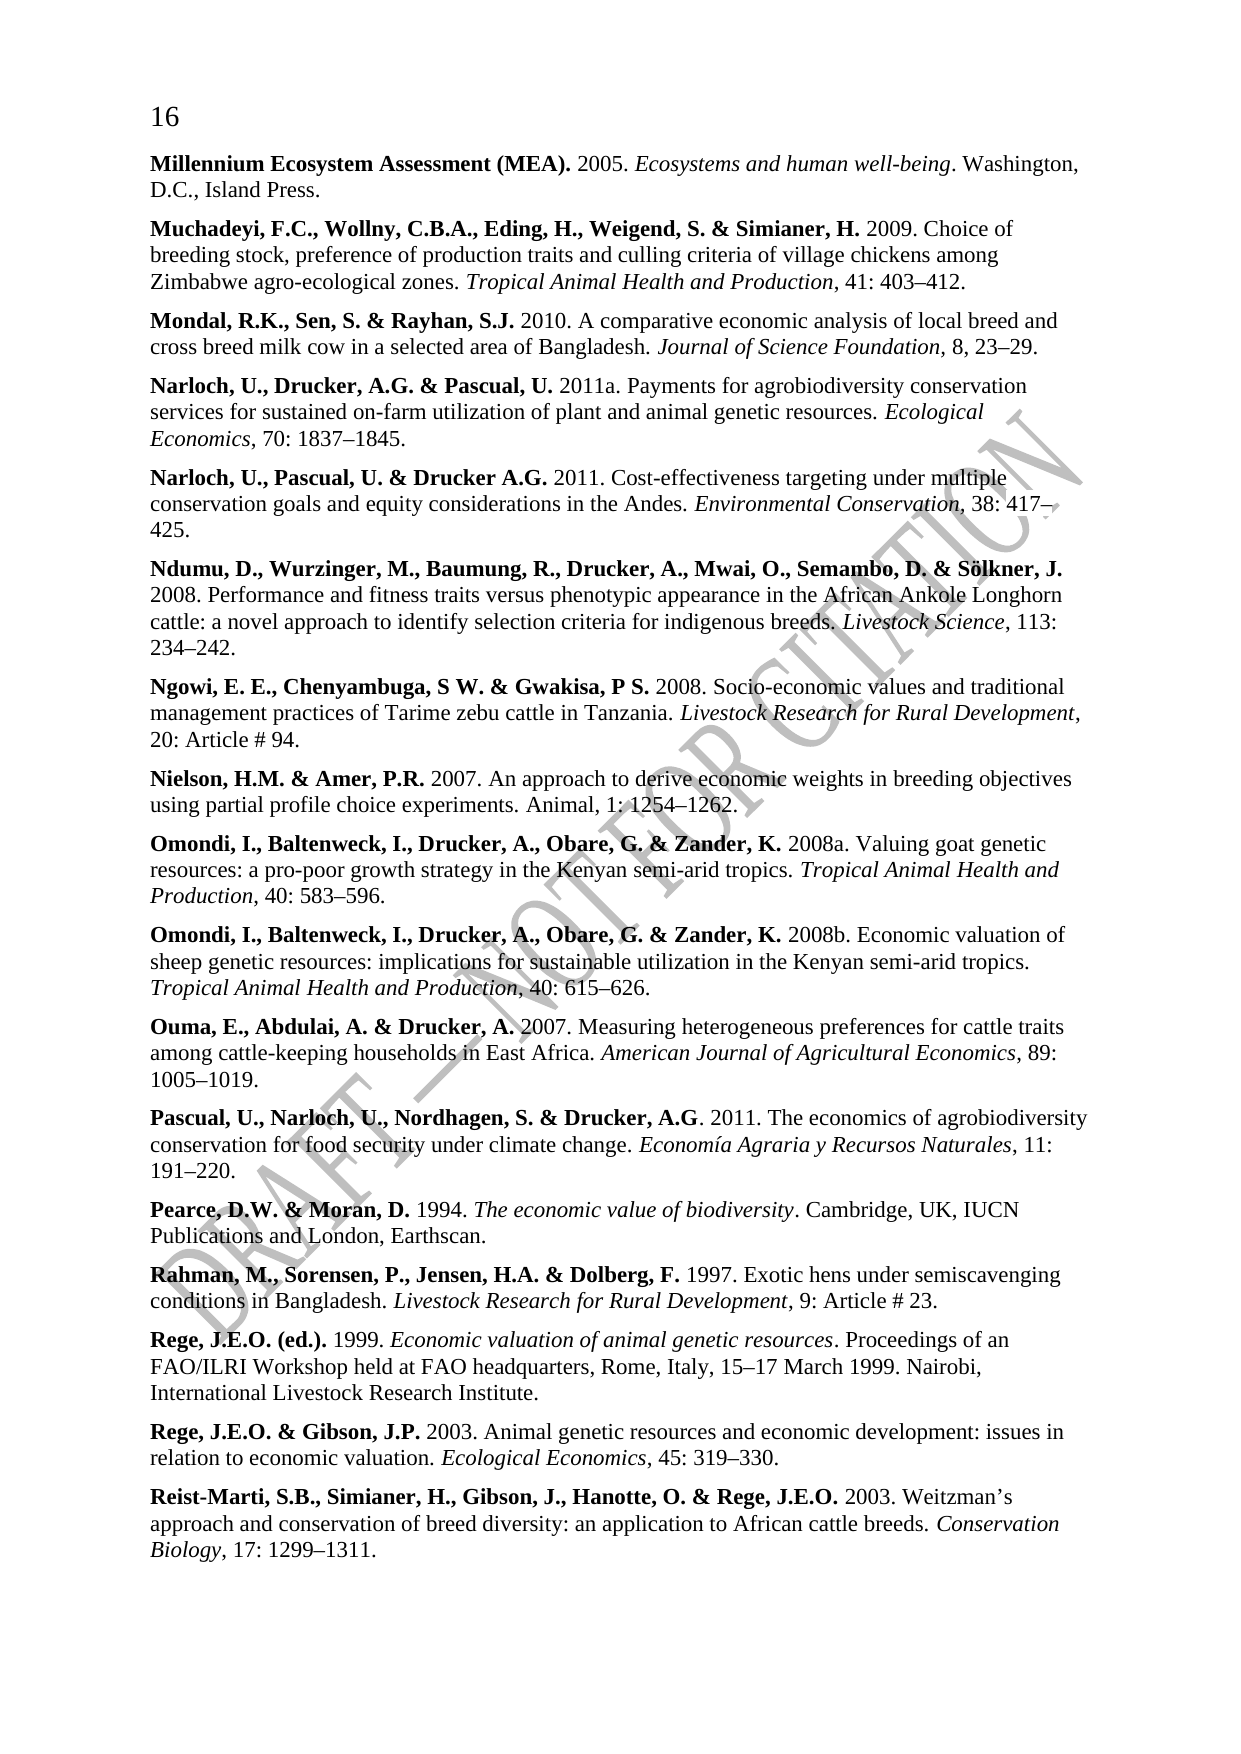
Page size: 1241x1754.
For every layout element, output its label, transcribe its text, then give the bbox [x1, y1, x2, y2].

text Omondi, I., Baltenweck, I., Drucker, A., Obare, G. & Zander, K. 2008b. Economic valuation of sheep genetic resources: implications for sustainable utilization in the Kenyan semi-arid tropics. Tropical Animal Health and Production, 40: 615–626. [150, 921, 1090, 1000]
text Narloch, U., Pascual, U. & Drucker A.G. 2011. Cost-effectiveness targeting under multiple conservation goals and equity considerations in the Andes. Environmental Conservation, 38: 417–425. [150, 463, 1090, 543]
text Rege, J.E.O. (ed.). 1999. Economic valuation of animal genetic resources. Proceedings of an FAO/ILRI Workshop held at FAO headquarters, Rome, Italy, 15–17 March 1999. Nairobi, International Livestock Research Institute. [150, 1326, 1090, 1406]
text Millennium Ecosystem Assessment (MEA). 2005. Ecosystems and human well-being. Washington, D.C., Island Press. [150, 150, 1090, 203]
text Nielson, H.M. & Amer, P.R. 2007. An approach to derive economic weights in breeding objectives using partial profile choice experiments. Animal, 1: 1254–1262. [150, 764, 1090, 817]
text Narloch, U., Drucker, A.G. & Pascual, U. 2011a. Payments for agrobiodiversity conservation services for sustained on-farm utilization of plant and animal genetic resources. Ecological Economics, 70: 1837–1845. [150, 372, 1090, 451]
text Omondi, I., Baltenweck, I., Drucker, A., Obare, G. & Zander, K. 2008a. Valuing goat genetic resources: a pro-poor growth strategy in the Kenyan semi-arid tropics. Tropical Animal Health and Production, 40: 583–596. [150, 830, 1090, 909]
text Pascual, U., Narloch, U., Nordhagen, S. & Drucker, A.G. 2011. The economics of agrobiodiversity conservation for food security under climate change. Economía Agraria y Recursos Naturales, 11: 191–220. [150, 1104, 1090, 1183]
text Ngowi, E. E., Chenyambuga, S W. & Gwakisa, P S. 2008. Socio-economic values and traditional management practices of Tarime zebu cattle in Tanzania. Livestock Research for Rural Development, 20: Article # 94. [150, 673, 1090, 752]
text Pearce, D.W. & Moran, D. 1994. The economic value of biodiversity. Cambridge, UK, IUCN Publications and London, Earthscan. [150, 1196, 1090, 1249]
text Muchadeyi, F.C., Wollny, C.B.A., Eding, H., Weigend, S. & Simianer, H. 2009. Choice of breeding stock, preference of production traits and culling criteria of village chickens among Zimbabwe agro-ecological zones. Tropical Animal Health and Production, 41: 403–412. [150, 215, 1090, 294]
text Ouma, E., Abdulai, A. & Drucker, A. 2007. Measuring heterogeneous preferences for cattle traits among cattle-keeping households in East Africa. American Journal of Agricultural Economics, 89: 1005–1019. [150, 1013, 1090, 1092]
text Reist-Marti, S.B., Simianer, H., Gibson, J., Hanotte, O. & Rege, J.E.O. 2003. Weitzman’s approach and conservation of breed diversity: an application to African cattle breeds. Conservation Biology, 17: 1299–1311. [150, 1483, 1090, 1562]
text Ndumu, D., Wurzinger, M., Baumung, R., Drucker, A., Mwai, O., Semambo, D. & Sölkner, J. 2008. Performance and fitness traits versus phenotypic appearance in the African Ankole Longhorn cattle: a novel approach to identify selection criteria for indigenous breeds. Livestock Science, 113: 234–242. [150, 555, 1090, 661]
text Rahman, M., Sorensen, P., Jensen, H.A. & Dolberg, F. 1997. Exotic hens under semiscavenging conditions in Bangladesh. Livestock Research for Rural Development, 9: Article # 23. [150, 1261, 1090, 1314]
text Rege, J.E.O. & Gibson, J.P. 2003. Animal genetic resources and economic development: issues in relation to economic valuation. Ecological Economics, 45: 319–330. [150, 1418, 1090, 1471]
text Mondal, R.K., Sen, S. & Rayhan, S.J. 2010. A comparative economic analysis of local breed and cross breed milk cow in a selected area of Bangladesh. Journal of Science Foundation, 8, 23–29. [150, 307, 1090, 359]
